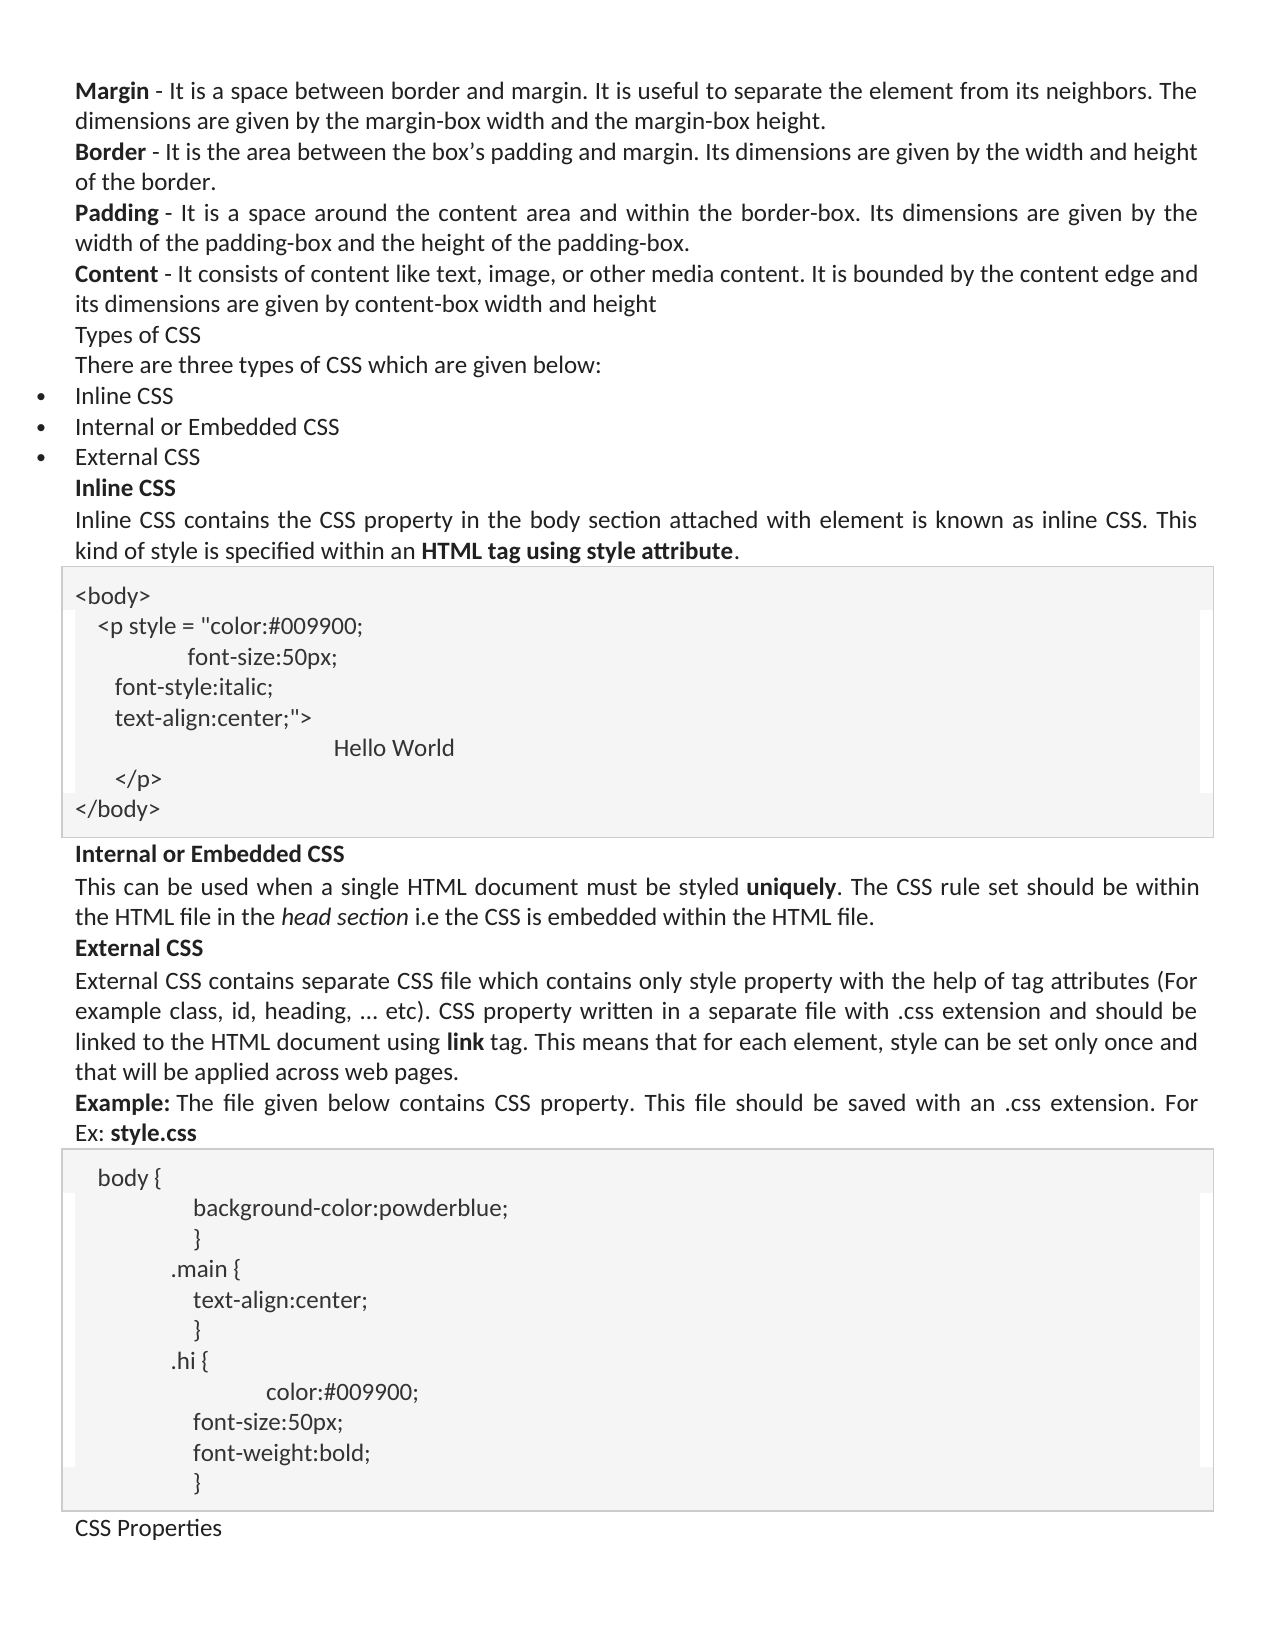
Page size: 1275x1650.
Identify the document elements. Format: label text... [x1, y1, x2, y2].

text } [63, 1453, 1213, 1510]
text Example: The file given below contains CSS property. This file should be saved with an .css extension. For Ex: style.css [75, 1087, 1200, 1148]
text } [75, 1315, 1200, 1345]
text Content - It consists of content like text, image, or other media content. It is bounded by the content edge and its dimensions are given by content-box width and height [75, 258, 1200, 319]
text Margin - It is a space between border and margin. It is useful to separate the element from its neighbors. The dimensions are given by the margin-box width and the margin-box height. [75, 75, 1200, 136]
text </body> [63, 779, 1213, 837]
text text-align:center;"> [75, 702, 1200, 732]
text background-color:powderblue; [75, 1193, 1200, 1223]
text There are three types of CSS which are given below: [75, 350, 1200, 380]
text This can be used when a single HTML document must be styled uniquely. The CSS rule set should be within the HTML file in the head section i.e the CSS is embedded within the HTML file. [75, 871, 1200, 932]
text font-weight:bold; [75, 1437, 1200, 1453]
text Inline CSS contains the CSS property in the body section attached with element is known as inline CSS. This kind of style is specified within an HTML tag using style attribute. [75, 505, 1200, 566]
text .main { [75, 1254, 1200, 1284]
subtitle External CSS [75, 932, 1200, 962]
text font-size:50px; [75, 1406, 1200, 1437]
text } [75, 1223, 1200, 1254]
text <body> [63, 567, 1213, 610]
text font-style:italic; [75, 671, 1200, 702]
text color:#009900; [75, 1376, 1200, 1406]
list External CSS [37, 441, 1200, 472]
text CSS Properties [75, 1512, 1200, 1542]
text </p> [75, 763, 1200, 779]
list Inline CSS [37, 380, 1200, 411]
text font-size:50px; [75, 641, 1200, 671]
subtitle Types of CSS [75, 319, 1200, 350]
text <p style = "color:#009900; [75, 610, 1200, 641]
subtitle Inline CSS [75, 472, 1200, 502]
text Border - It is the area between the box’s padding and margin. Its dimensions are given by the width and height of the border. [75, 136, 1200, 197]
text body { [63, 1150, 1213, 1193]
subtitle Internal or Embedded CSS [75, 838, 1200, 868]
text External CSS contains separate CSS file which contains only style property with the help of tag attributes (For example class, id, heading, … etc). CSS property written in a separate file with .css extension and should be linked to the HTML document using link tag. This means that for each element, style can be set only once and that will be applied across web pages. [75, 965, 1200, 1087]
text Padding - It is a space around the content area and within the border-box. Its dimensions are given by the width of the padding-box and the height of the padding-box. [75, 197, 1200, 258]
list Internal or Embedded CSS [37, 411, 1200, 441]
text .hi { [75, 1345, 1200, 1376]
text Hello World [75, 732, 1200, 763]
text text-align:center; [75, 1284, 1200, 1315]
